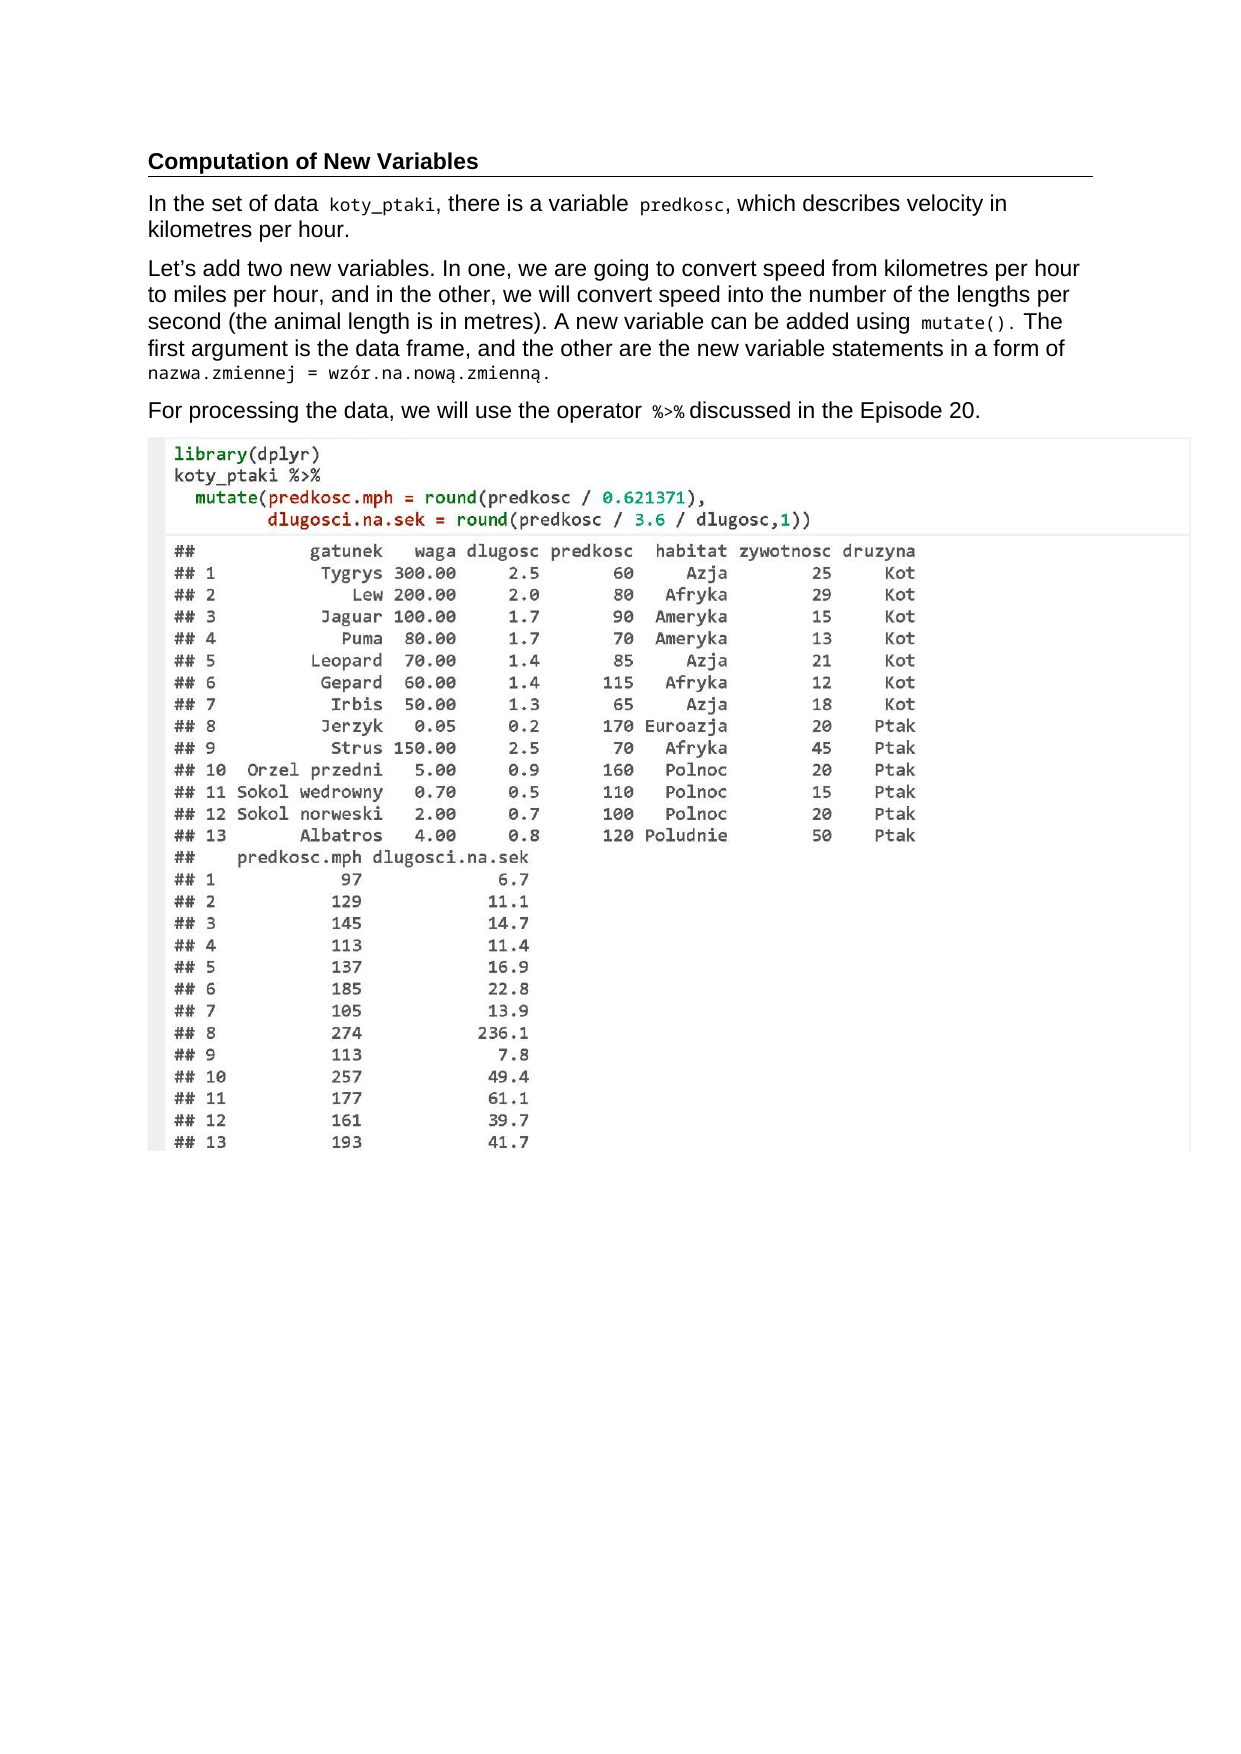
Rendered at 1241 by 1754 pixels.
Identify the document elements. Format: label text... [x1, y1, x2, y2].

picture [147, 436, 1192, 1151]
text For processing the data, we will use the operator %>% discussed in the Episode 20. [148, 397, 1093, 424]
text Computation of New Variables [148, 148, 1093, 176]
text In the set of data koty_ptaki, there is a variable predkosc, which describes velocity in kilometres per hour. [148, 189, 1093, 243]
text Let’s add two new variables. In one, we are going to convert speed from kilometres per hour to miles per hour, and in the other, we will convert speed into the number of the lengths per second (the animal length is in metres). A new variable can be added using mutate(). The first argument is the data frame, and the other are the new variable statements in a form of nazwa.zmiennej = wzór.na.nową.zmienną. [148, 255, 1093, 385]
